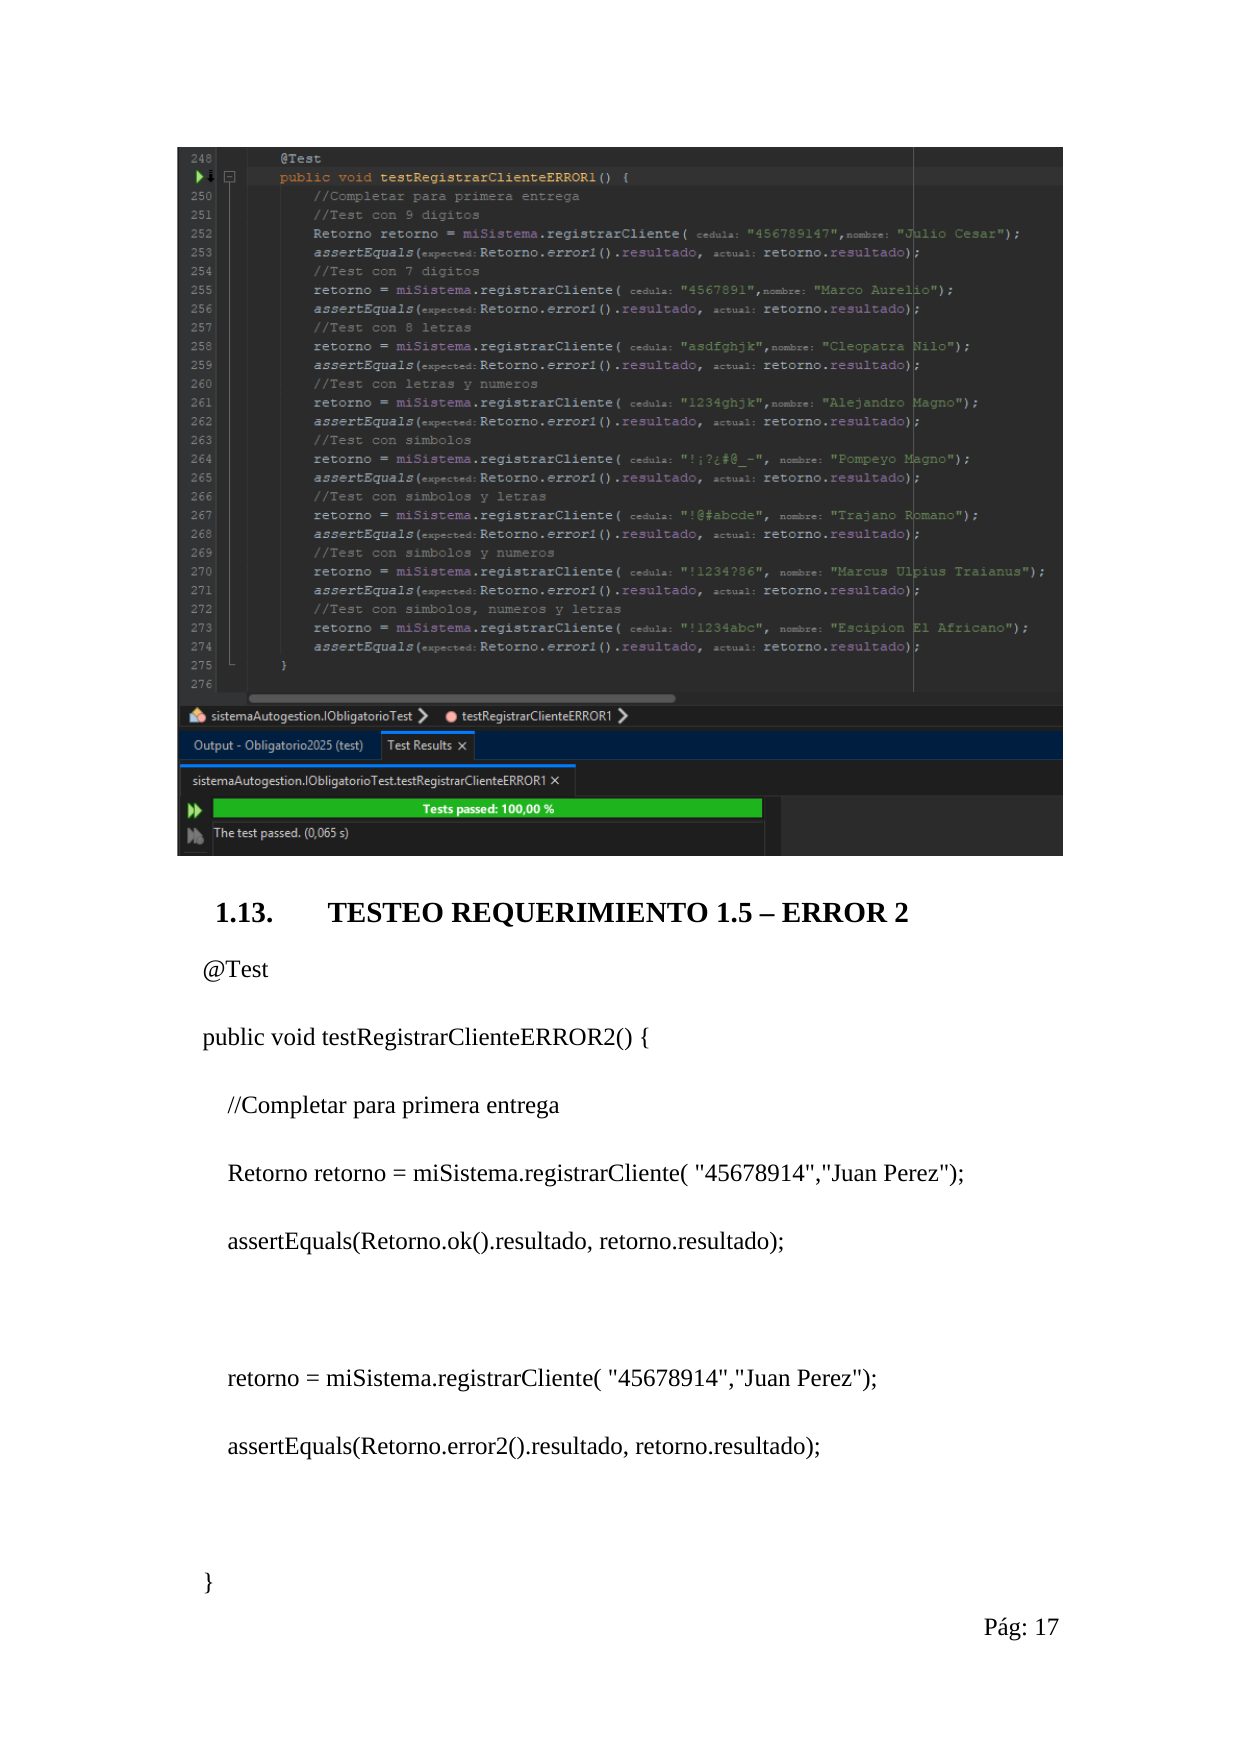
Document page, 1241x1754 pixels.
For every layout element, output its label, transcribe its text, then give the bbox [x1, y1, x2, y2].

picture [177, 147, 1063, 856]
text public void testRegistrarClienteERROR2() { [177, 1022, 1063, 1051]
text Retorno retorno = miSistema.registrarCliente( "45678914","Juan Perez"); [177, 1158, 1063, 1187]
text } [177, 1567, 1063, 1596]
text assertEquals(Retorno.error2().resultado, retorno.resultado); [177, 1431, 1063, 1459]
text //Completar para primera entrega [177, 1090, 1063, 1119]
text @Test [177, 954, 1063, 983]
text assertEquals(Retorno.ok().resultado, retorno.resultado); [177, 1226, 1063, 1255]
text retorno = miSistema.registrarCliente( "45678914","Juan Perez"); [177, 1363, 1063, 1391]
subtitle TESTEO REQUERIMIENTO 1.5 – ERROR 2 [215, 895, 1063, 929]
